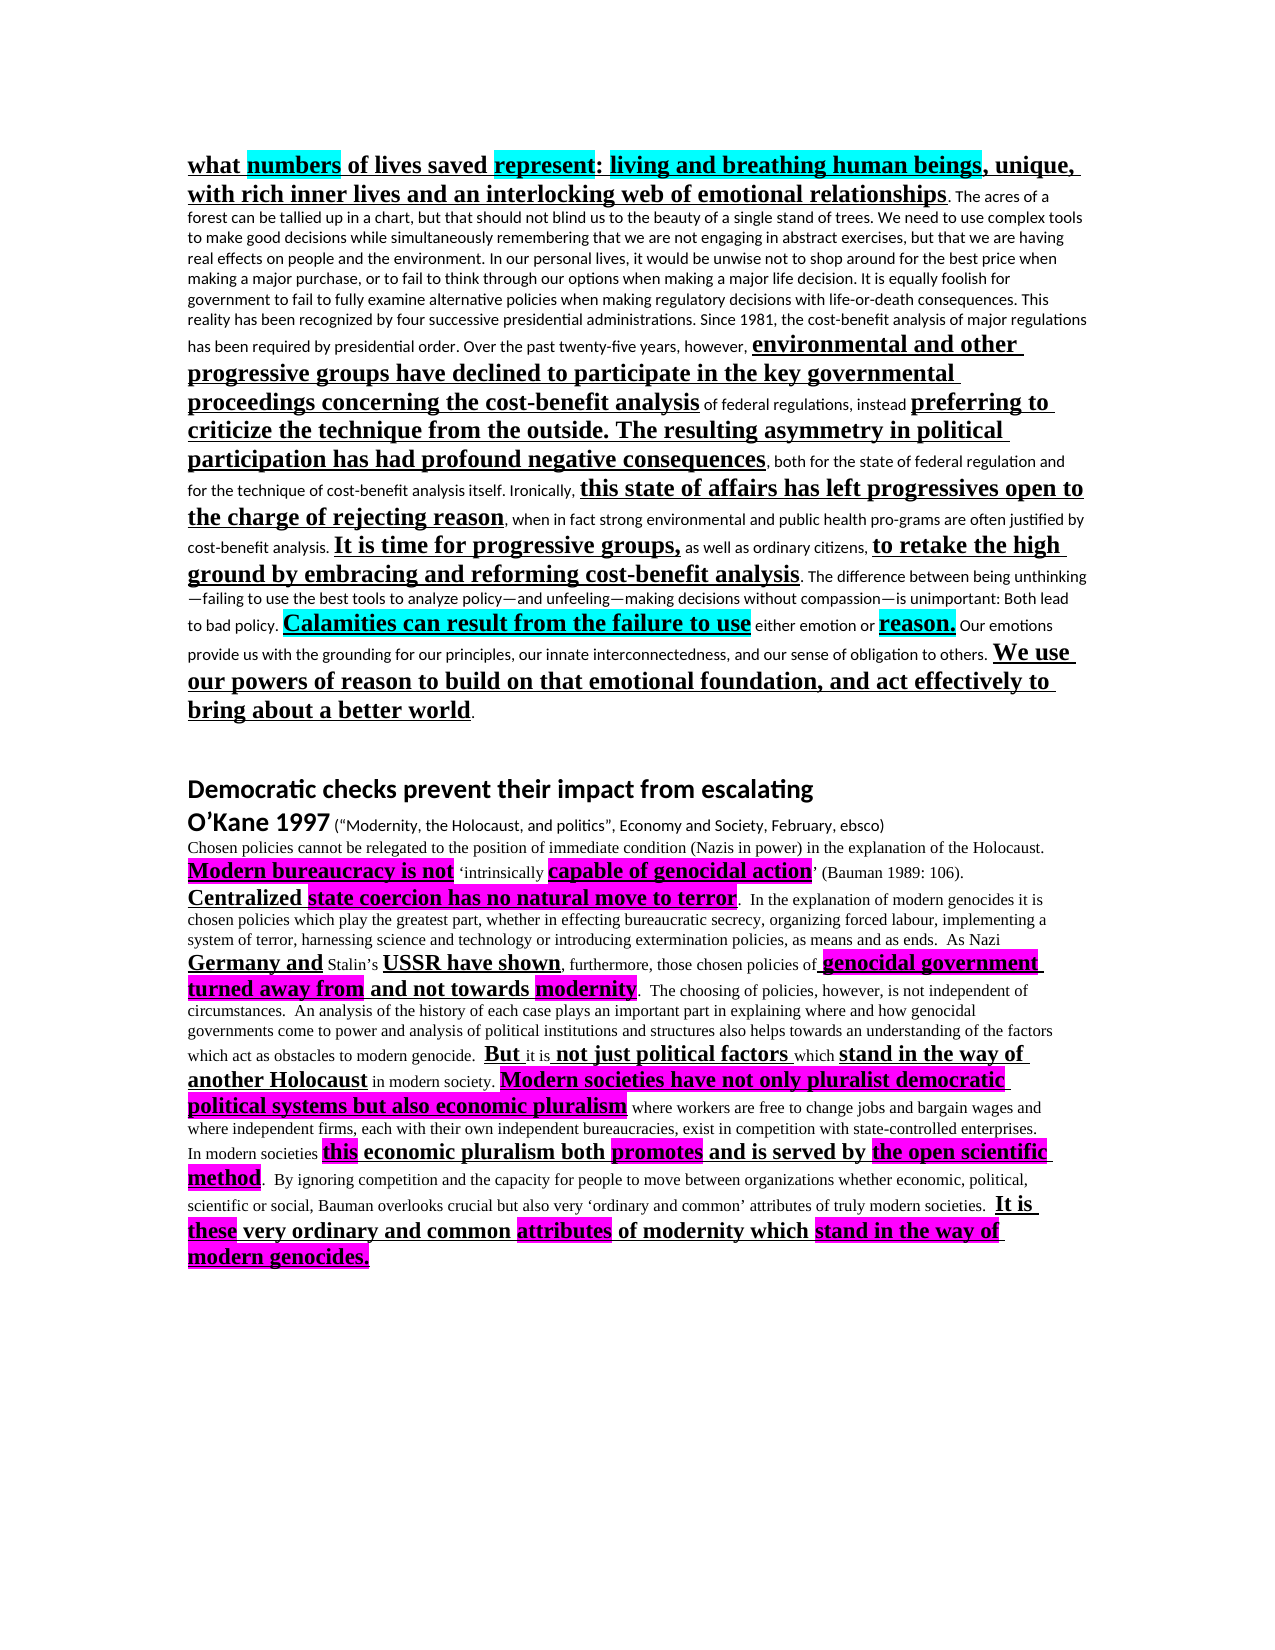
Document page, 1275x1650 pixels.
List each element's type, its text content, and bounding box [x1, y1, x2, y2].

text Chosen policies cannot be relegated to the position of immediate condition (Nazis in power) in the explanation of the Holocaust. Modern bureaucracy is not ‘intrinsically capable of genocidal action’ (Bauman 1989: 106). Centralized state coercion has no natural move to terror. In the explanation of modern genocides it is chosen policies which play the greatest part, whether in effecting bureaucratic secrecy, organizing forced labour, implementing a system of terror, harnessing science and technology or introducing extermination policies, as means and as ends. As Nazi Germany and Stalin’s USSR have shown, furthermore, those chosen policies of genocidal government turned away from and not towards modernity. The choosing of policies, however, is not independent of circumstances. An analysis of the history of each case plays an important part in explaining where and how genocidal governments come to power and analysis of political institutions and structures also helps towards an understanding of the factors which act as obstacles to modern genocide. But it is not just political factors which stand in the way of another Holocaust in modern society. Modern societies have not only pluralist democratic political systems but also economic pluralism where workers are free to change jobs and bargain wages and where independent firms, each with their own independent bureaucracies, exist in competition with state-controlled enterprises. In modern societies this economic pluralism both promotes and is served by the open scientific method. By ignoring competition and the capacity for people to move between organizations whether economic, political, scientific or social, Bauman overlooks crucial but also very ‘ordinary and common’ attributes of truly modern societies. It is these very ordinary and common attributes of modernity which stand in the way of modern genocides. [187, 838, 1057, 1269]
subtitle Democratic checks prevent their impact from escalating [187, 772, 1087, 805]
text O’Kane 1997 (“Modernity, the Holocaust, and politics”, Economy and Society, February, ebsco) [187, 805, 1087, 838]
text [187, 150, 1087, 723]
